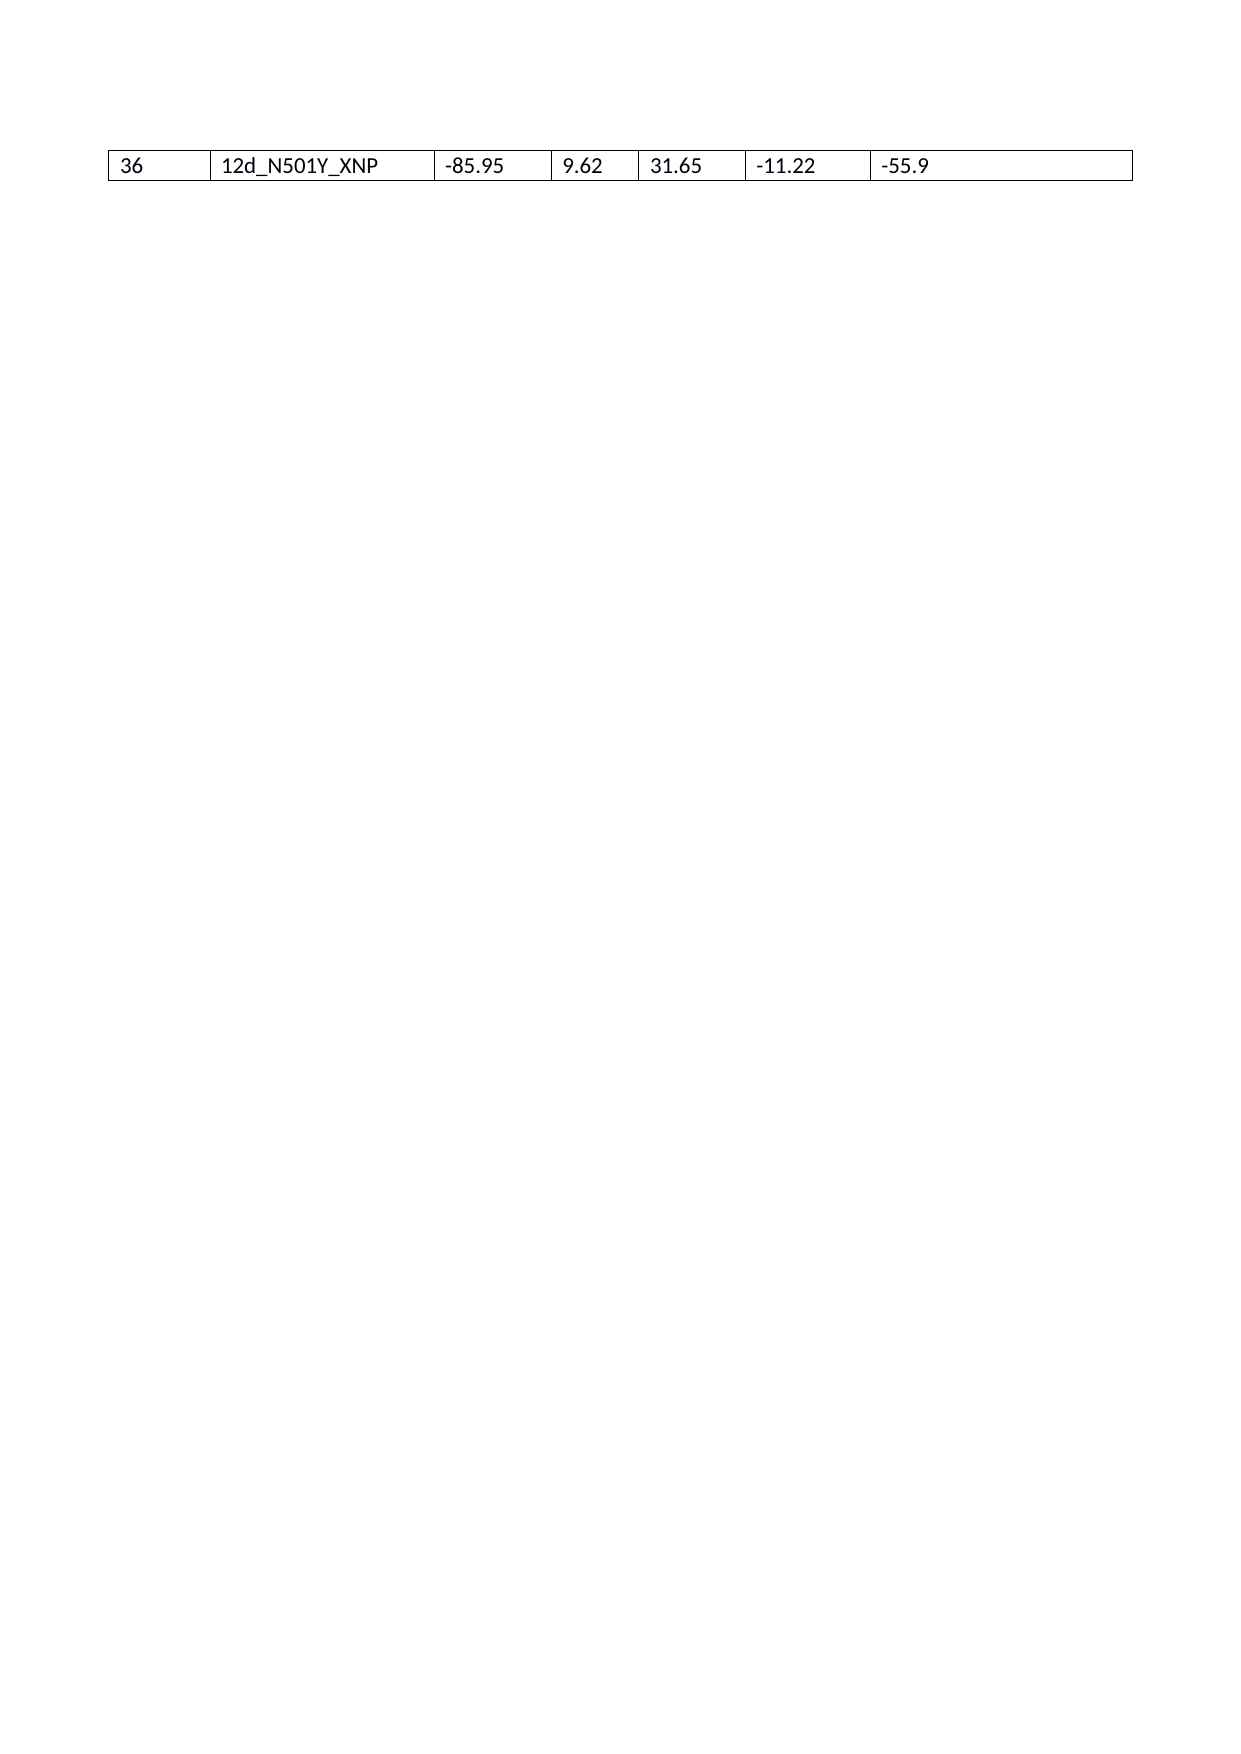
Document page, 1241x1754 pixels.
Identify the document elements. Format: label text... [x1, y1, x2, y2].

table_cell 12d_N501Y_XNP [211, 151, 434, 180]
table_cell 31.65 [639, 151, 745, 180]
table_cell -85.95 [435, 151, 551, 180]
table_cell 36 [109, 151, 210, 180]
table_cell -11.22 [746, 151, 870, 180]
table_cell -55.9 [871, 151, 1132, 180]
table_cell 9.62 [552, 151, 638, 180]
